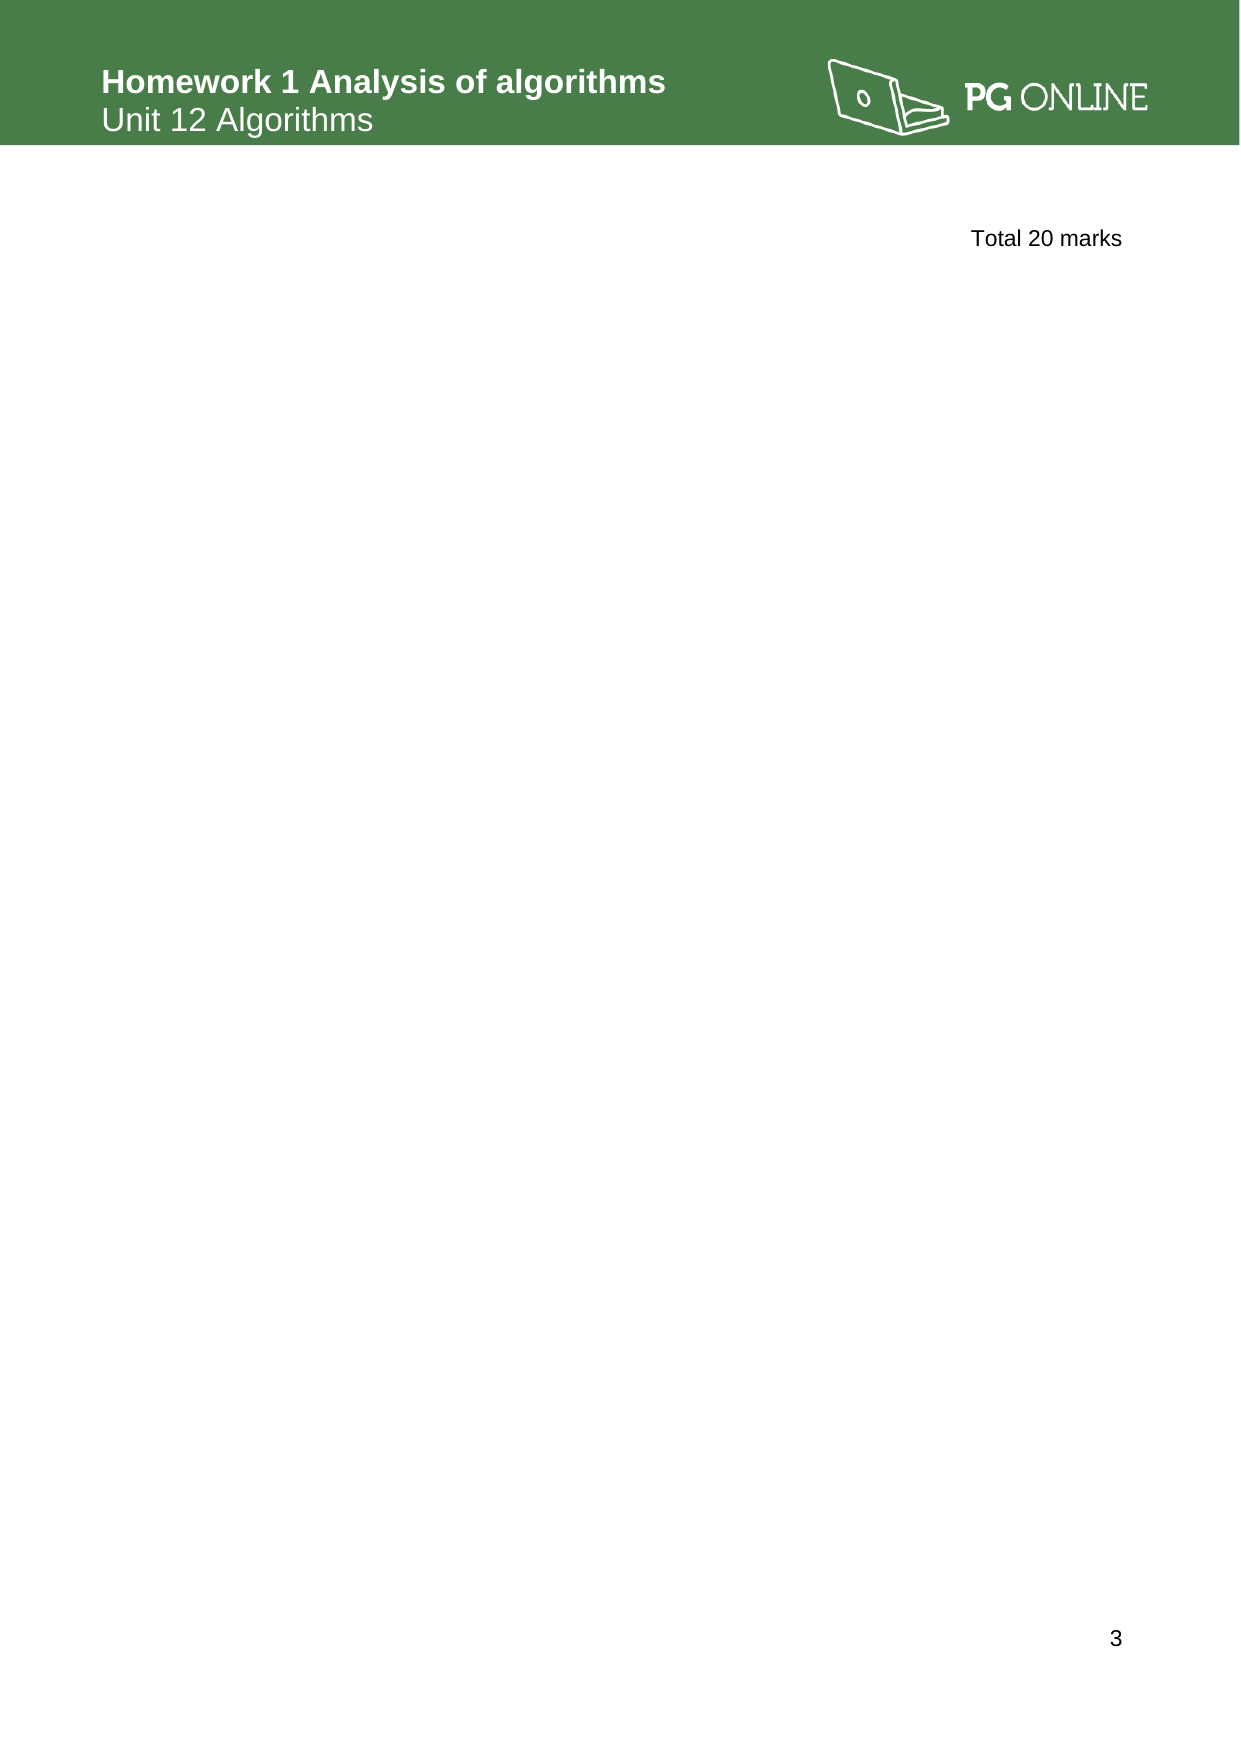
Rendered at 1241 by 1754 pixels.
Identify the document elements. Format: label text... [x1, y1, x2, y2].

text Total 20 marks [192, 225, 1122, 252]
picture [827, 59, 1148, 136]
